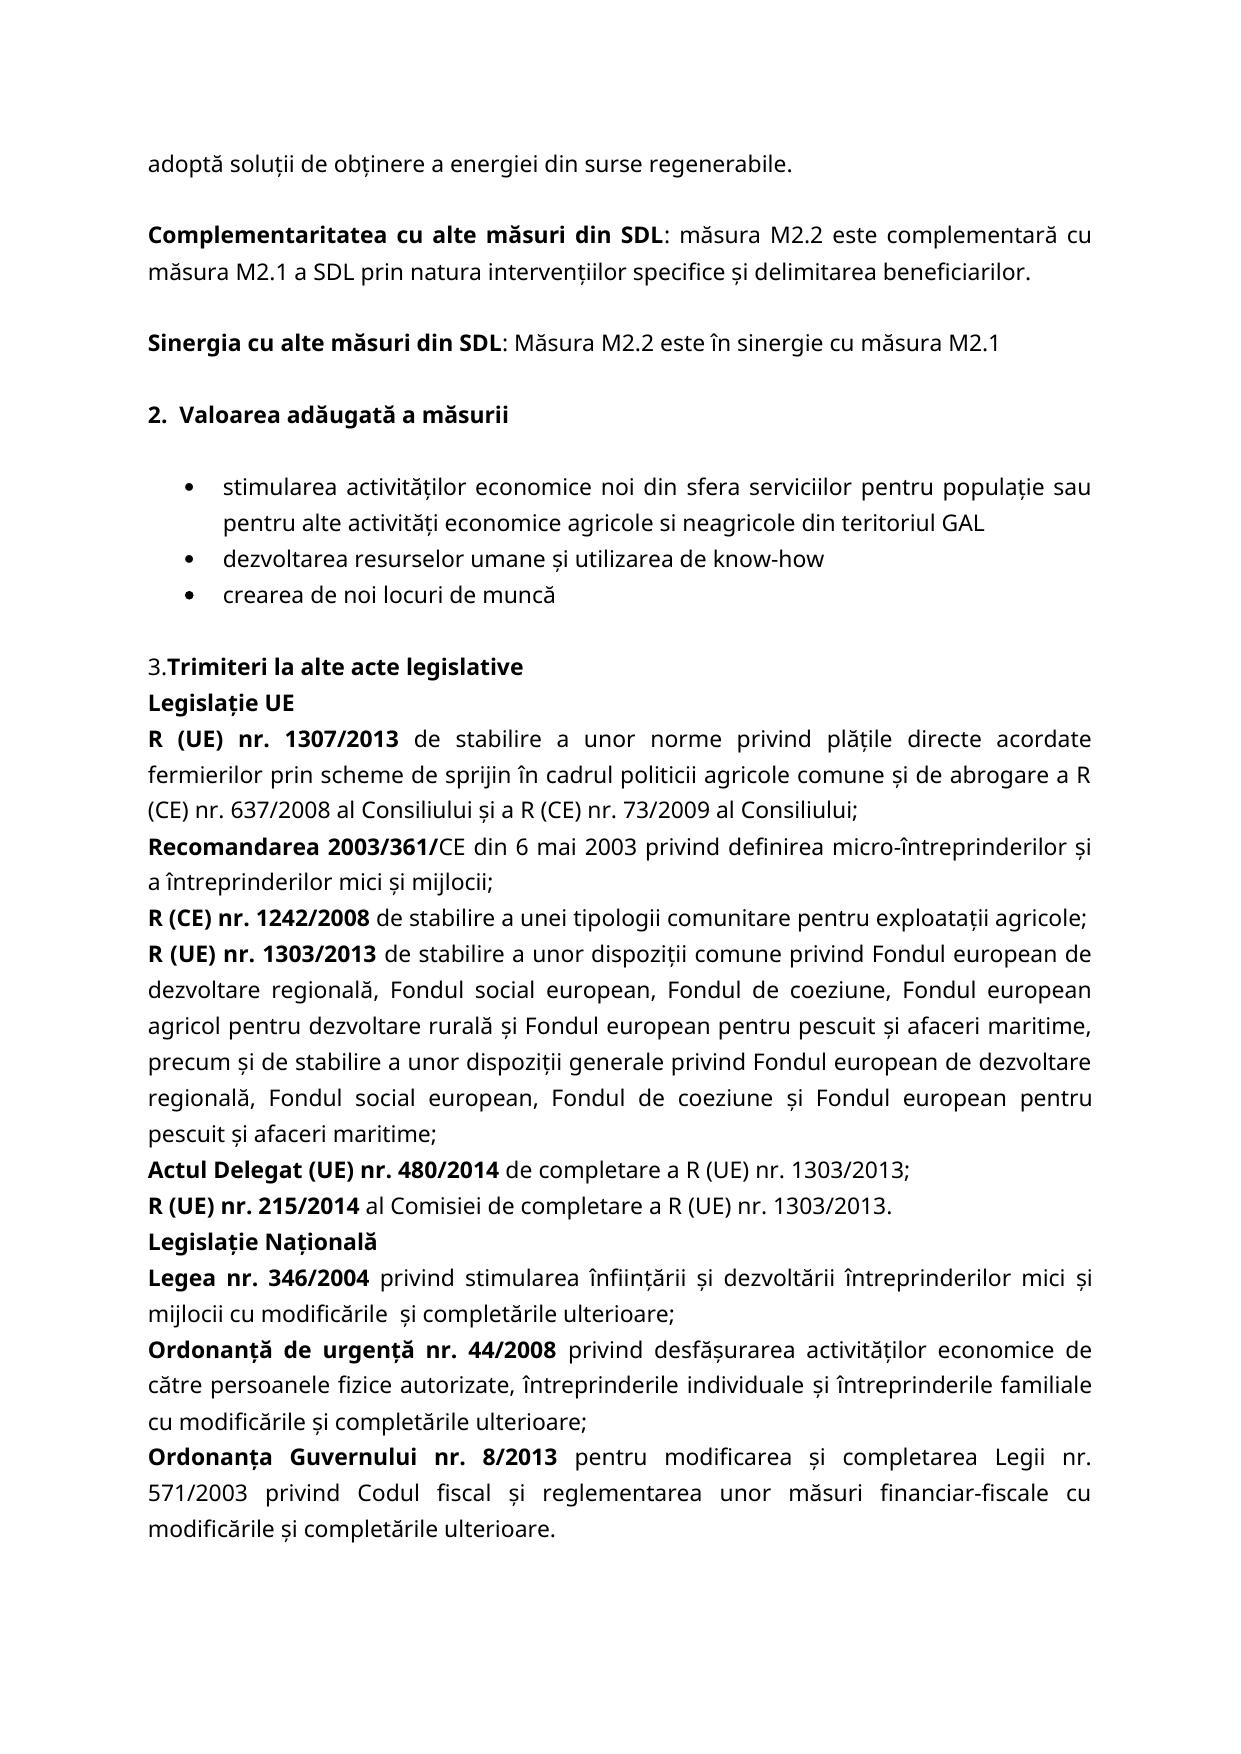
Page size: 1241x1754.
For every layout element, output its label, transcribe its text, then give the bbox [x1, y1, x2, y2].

text Legislaţie Naţională [148, 1226, 1093, 1257]
text Actul Delegat (UE) nr. 480/2014 de completare a R (UE) nr. 1303/2013; [148, 1154, 1093, 1185]
text 3.Trimiteri la alte acte legislative [148, 651, 1093, 682]
text Sinergia cu alte măsuri din SDL: Măsura M2.2 este în sinergie cu măsura M2.1 [148, 327, 1093, 358]
list dezvoltarea resurselor umane și utilizarea de know-how [185, 543, 1093, 574]
text R (CE) nr. 1242/2008 de stabilire a unei tipologii comunitare pentru exploatații agricole; [148, 902, 1093, 933]
text Recomandarea 2003/361/CE din 6 mai 2003 privind definirea micro-întreprinderilor şi a întreprinderilor mici şi mijlocii; [148, 830, 1093, 898]
text Legislaţie UE [148, 687, 1093, 718]
text Ordonanţa Guvernului nr. 8/2013 pentru modificarea şi completarea Legii nr. 571/2003 privind Codul fiscal şi reglementarea unor măsuri financiar-fiscale cu modificările şi completările ulterioare. [148, 1441, 1093, 1544]
list crearea de noi locuri de muncă [185, 579, 1093, 610]
text R (UE) nr. 1303/2013 de stabilire a unor dispoziții comune privind Fondul european de dezvoltare regională, Fondul social european, Fondul de coeziune, Fondul european agricol pentru dezvoltare rurală și Fondul european pentru pescuit și afaceri maritime, precum și de stabilire a unor dispoziții generale privind Fondul european de dezvoltare regională, Fondul social european, Fondul de coeziune și Fondul european pentru pescuit și afaceri maritime; [148, 938, 1093, 1149]
text R (UE) nr. 215/2014 al Comisiei de completare a R (UE) nr. 1303/2013. [148, 1190, 1093, 1221]
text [148, 148, 1093, 179]
text 2. Valoarea adăugată a măsurii [148, 399, 1093, 430]
text R (UE) nr. 1307/2013 de stabilire a unor norme privind plăţile directe acordate fermierilor prin scheme de sprijin în cadrul politicii agricole comune şi de abrogare a R (CE) nr. 637/2008 al Consiliului şi a R (CE) nr. 73/2009 al Consiliului; [148, 723, 1093, 826]
text Legea nr. 346/2004 privind stimularea înființării și dezvoltării întreprinderilor mici și mijlocii cu modificările şi completările ulterioare; [148, 1262, 1093, 1329]
text Ordonanță de urgență nr. 44/2008 privind desfășurarea activităților economice de către persoanele fizice autorizate, întreprinderile individuale și întreprinderile familiale cu modificările și completările ulterioare; [148, 1333, 1093, 1437]
text Complementaritatea cu alte măsuri din SDL: măsura M2.2 este complementară cu măsura M2.1 a SDL prin natura intervențiilor specifice și delimitarea beneficiarilor. [148, 219, 1093, 287]
list stimularea activităţilor economice noi din sfera serviciilor pentru populaţie sau pentru alte activităţi economice agricole si neagricole din teritoriul GAL [185, 471, 1093, 538]
